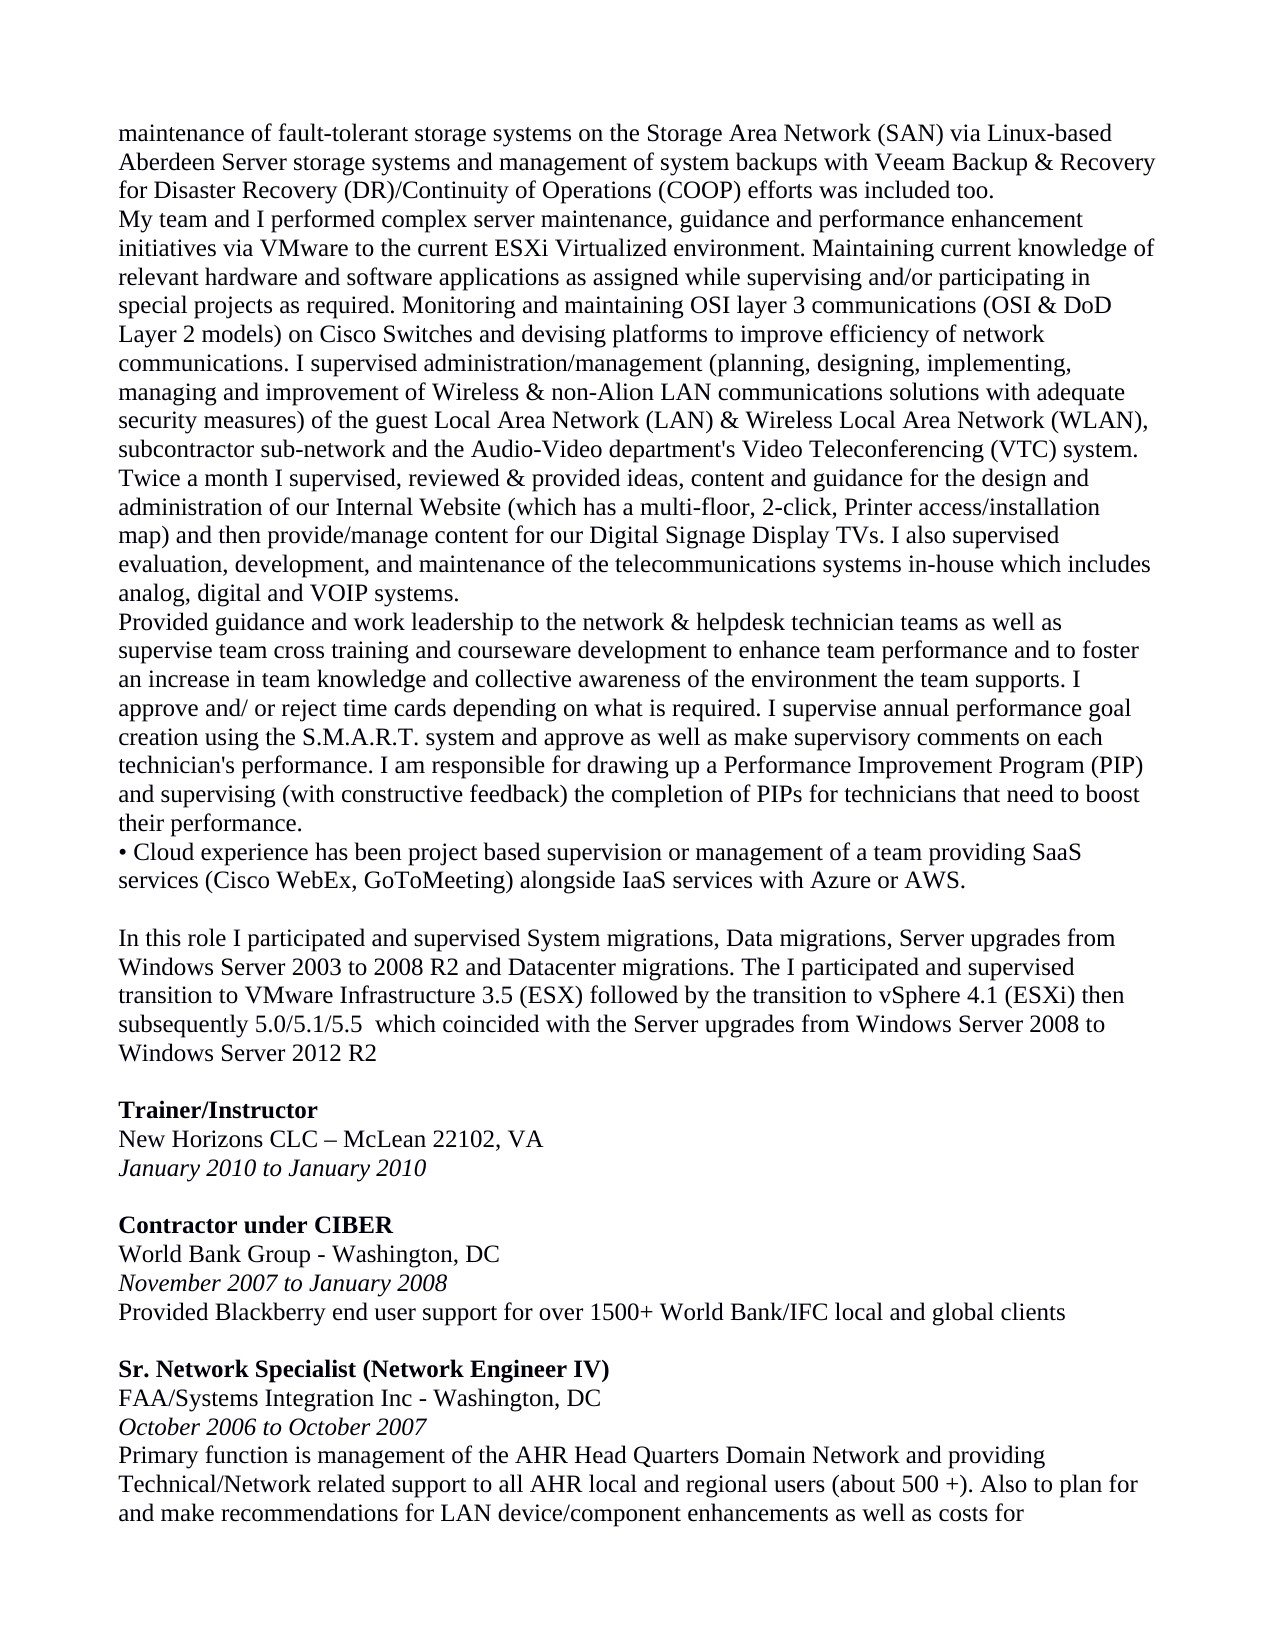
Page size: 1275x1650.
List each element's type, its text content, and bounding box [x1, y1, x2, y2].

text Contractor under CIBER [118, 1211, 1157, 1239]
text My team and I performed complex server maintenance, guidance and performance enhancement initiatives via VMware to the current ESXi Virtualized environment. Maintaining current knowledge of relevant hardware and software applications as assigned while supervising and/or participating in special projects as required. Monitoring and maintaining OSI layer 3 communications (OSI & DoD Layer 2 models) on Cisco Switches and devising platforms to improve efficiency of network communications. I supervised administration/management (planning, designing, implementing, managing and improvement of Wireless & non-Alion LAN communications solutions with adequate security measures) of the guest Local Area Network (LAN) & Wireless Local Area Network (WLAN), subcontractor sub-network and the Audio-Video department's Video Teleconferencing (VTC) system. Twice a month I supervised, reviewed & provided ideas, content and guidance for the design and administration of our Internal Website (which has a multi-floor, 2-click, Printer access/installation map) and then provide/manage content for our Digital Signage Display TVs. I also supervised evaluation, development, and maintenance of the telecommunications systems in-house which includes analog, digital and VOIP systems. [118, 204, 1157, 607]
text In this role I participated and supervised System migrations, Data migrations, Server upgrades from Windows Server 2003 to 2008 R2 and Datacenter migrations. The I participated and supervised transition to VMware Infrastructure 3.5 (ESX) followed by the transition to vSphere 4.1 (ESXi) then subsequently 5.0/5.1/5.5 which coincided with the Server upgrades from Windows Server 2008 to Windows Server 2012 R2 [118, 923, 1157, 1067]
text November 2007 to January 2008 [118, 1268, 1157, 1297]
text Sr. Network Specialist (Network Engineer IV) [118, 1354, 1157, 1383]
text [118, 118, 1157, 204]
text Provided Blackberry end user support for over 1500+ World Bank/IFC local and global clients [118, 1297, 1157, 1326]
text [118, 1441, 1157, 1527]
text • Cloud experience has been project based supervision or management of a team providing SaaS services (Cisco WebEx, GoToMeeting) alongside IaaS services with Azure or AWS. [118, 837, 1157, 894]
text World Bank Group - Washington, DC [118, 1239, 1157, 1268]
text New Horizons CLC – McLean 22102, VA [118, 1124, 1157, 1153]
text October 2006 to October 2007 [118, 1412, 1157, 1441]
text January 2010 to January 2010 [118, 1153, 1157, 1182]
text Provided guidance and work leadership to the network & helpdesk technician teams as well as supervise team cross training and courseware development to enhance team performance and to foster an increase in team knowledge and collective awareness of the environment the team supports. I approve and/ or reject time cards depending on what is required. I supervise annual performance goal creation using the S.M.A.R.T. system and approve as well as make supervisory comments on each technician's performance. I am responsible for drawing up a Performance Improvement Program (PIP) and supervising (with constructive feedback) the completion of PIPs for technicians that need to boost their performance. [118, 607, 1157, 837]
text Trainer/Instructor [118, 1096, 1157, 1124]
text FAA/Systems Integration Inc - Washington, DC [118, 1383, 1157, 1412]
